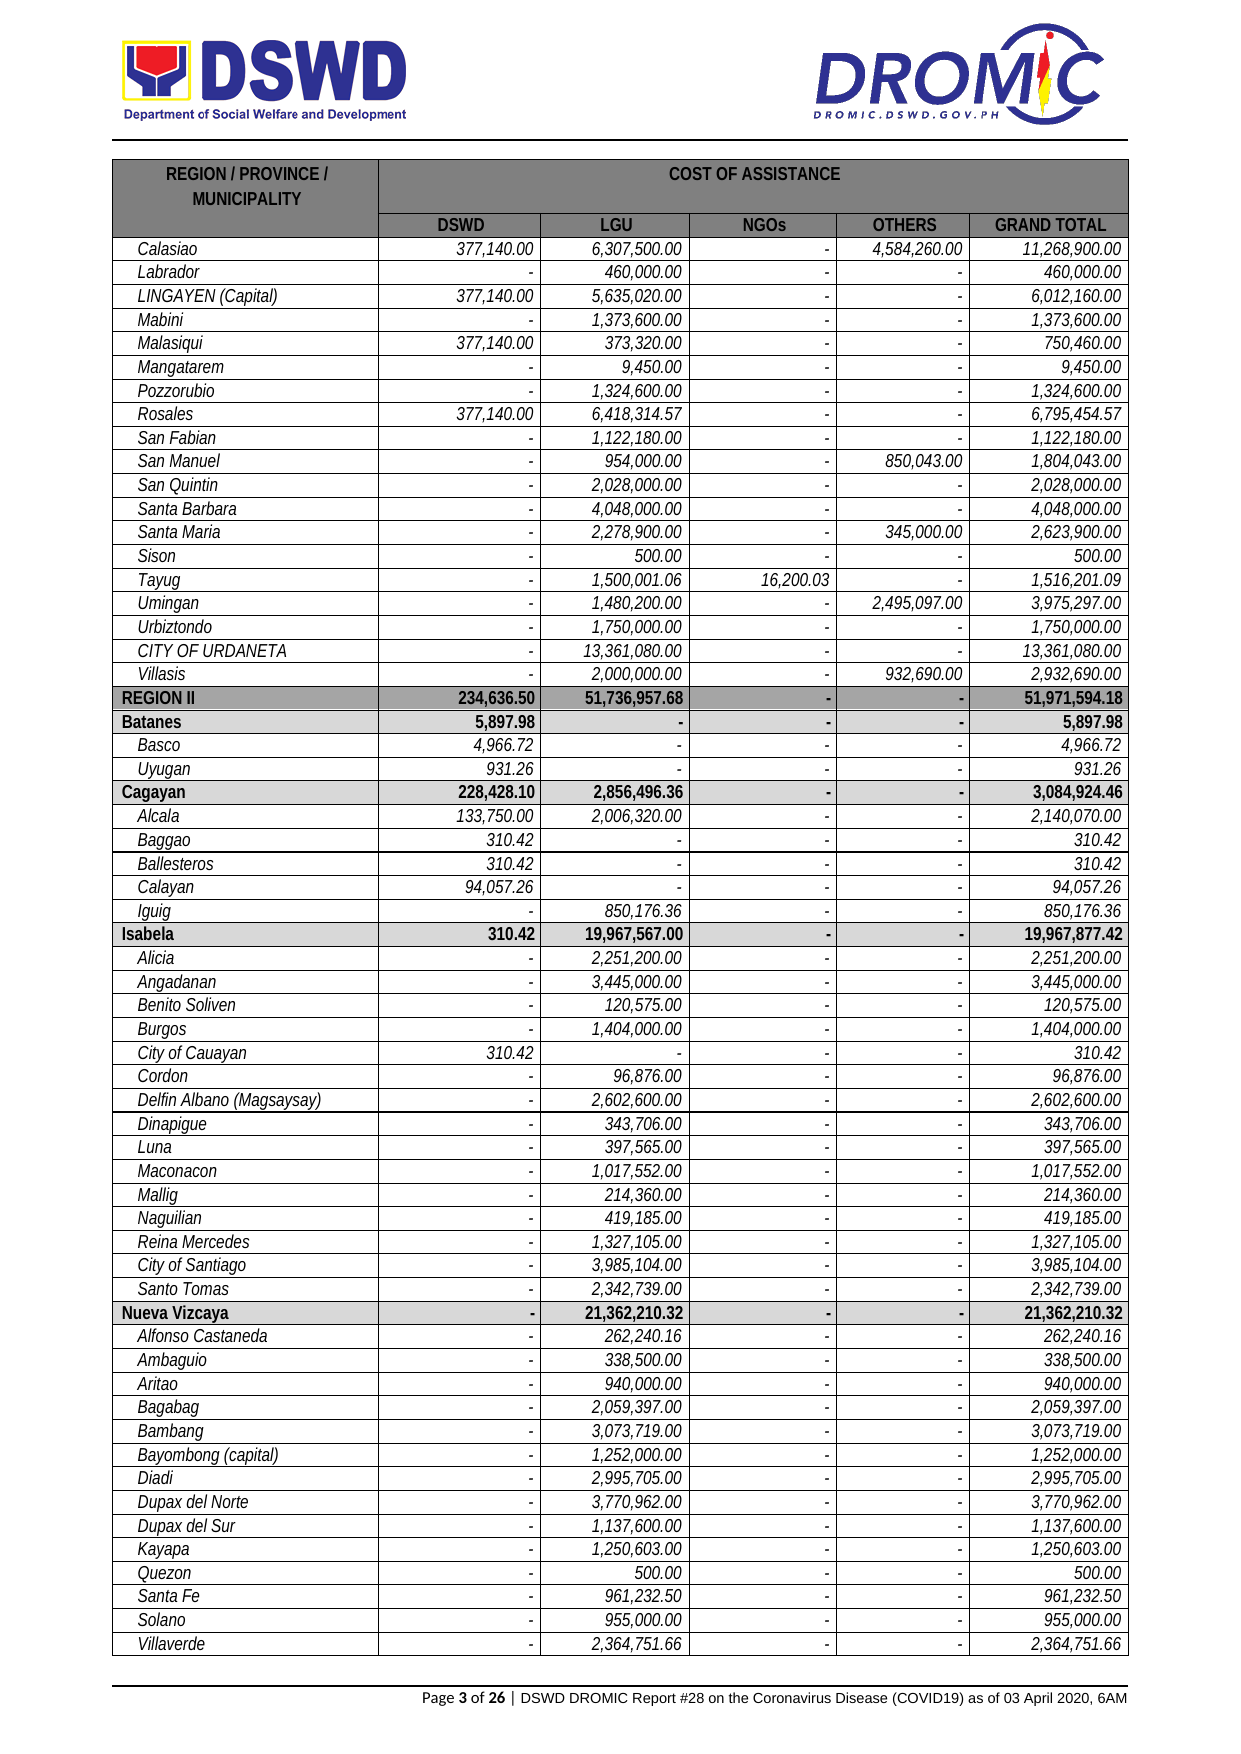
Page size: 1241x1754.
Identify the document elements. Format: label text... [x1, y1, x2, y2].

table_cell - [837, 1467, 969, 1490]
table_cell 932,690.00 [837, 663, 969, 686]
table_cell - [837, 427, 969, 449]
table_cell Sison [129, 545, 378, 568]
table_cell OTHERS [837, 214, 969, 237]
table_cell - [837, 1231, 969, 1253]
table_cell - [379, 663, 540, 686]
table_cell - [837, 853, 969, 875]
table_cell 94,057.26 [970, 876, 1128, 899]
table_cell 2,251,200.00 [970, 947, 1128, 969]
table_cell 397,565.00 [541, 1136, 689, 1159]
table_cell - [837, 758, 969, 780]
table_cell 850,043.00 [837, 450, 969, 473]
table_cell - [690, 261, 836, 284]
table_cell 460,000.00 [541, 261, 689, 284]
table_cell - [837, 403, 969, 426]
table_cell 955,000.00 [541, 1609, 689, 1632]
table_cell [113, 1089, 128, 1111]
table_cell - [837, 805, 969, 828]
table_cell 2,623,900.00 [970, 521, 1128, 544]
table_cell - [541, 758, 689, 780]
table_cell 2,342,739.00 [970, 1278, 1128, 1301]
table_cell [113, 380, 128, 402]
table_cell 4,048,000.00 [970, 498, 1128, 520]
table_cell 4,048,000.00 [541, 498, 689, 520]
table_cell 19,967,567.00 [541, 923, 689, 946]
table_cell [113, 1184, 128, 1206]
table_cell - [690, 332, 836, 355]
table_cell LGU [541, 214, 689, 237]
table_cell Ambaguio [129, 1349, 378, 1372]
table_cell 1,137,600.00 [541, 1515, 689, 1537]
table_cell 1,373,600.00 [970, 309, 1128, 331]
table_cell Alfonso Castaneda [129, 1325, 378, 1348]
table_cell 133,750.00 [379, 805, 540, 828]
table_cell - [690, 1278, 836, 1301]
table_cell [113, 1538, 128, 1561]
table_cell [113, 1018, 128, 1041]
table_cell - [690, 1609, 836, 1632]
table_cell 955,000.00 [970, 1609, 1128, 1632]
table_cell - [837, 1184, 969, 1206]
table_cell - [837, 1160, 969, 1182]
table_cell 5,635,020.00 [541, 285, 689, 307]
table_cell 2,932,690.00 [970, 663, 1128, 686]
table_cell - [379, 971, 540, 993]
table_cell 500.00 [970, 1562, 1128, 1584]
table_cell 1,327,105.00 [970, 1231, 1128, 1253]
table_cell - [379, 1467, 540, 1490]
table_cell - [379, 1585, 540, 1608]
table_cell [113, 1349, 128, 1372]
table_cell - [837, 1609, 969, 1632]
table_cell 2,028,000.00 [541, 474, 689, 497]
table_cell - [690, 356, 836, 378]
table_cell 2,995,705.00 [970, 1467, 1128, 1490]
table_cell - [379, 1018, 540, 1041]
table_cell 2,000,000.00 [541, 663, 689, 686]
table_cell 338,500.00 [541, 1349, 689, 1372]
table_cell - [690, 521, 836, 544]
table_cell [113, 1467, 128, 1490]
table_cell Benito Soliven [129, 994, 378, 1017]
table_cell 1,404,000.00 [970, 1018, 1128, 1041]
table_cell - [690, 1467, 836, 1490]
table_cell 373,320.00 [541, 332, 689, 355]
table_cell - [837, 971, 969, 993]
table_cell - [379, 1609, 540, 1632]
table_cell - [837, 876, 969, 899]
table_cell - [379, 450, 540, 473]
table_cell 2,140,070.00 [970, 805, 1128, 828]
table_cell [113, 1231, 128, 1253]
table_cell - [690, 1349, 836, 1372]
table_cell - [837, 1585, 969, 1608]
table_cell - [690, 1396, 836, 1419]
table_cell - [837, 1373, 969, 1395]
table_cell 3,985,104.00 [541, 1254, 689, 1277]
table_cell - [379, 521, 540, 544]
table_cell - [690, 994, 836, 1017]
table_cell GRAND TOTAL [970, 214, 1128, 237]
table_cell - [379, 569, 540, 591]
table_cell Dinapigue [129, 1113, 378, 1135]
table_cell 120,575.00 [541, 994, 689, 1017]
table_cell Tayug [129, 569, 378, 591]
table_cell - [837, 545, 969, 568]
table_cell 338,500.00 [970, 1349, 1128, 1372]
table_cell - [837, 1444, 969, 1466]
table_cell - [690, 1562, 836, 1584]
table_cell 3,445,000.00 [970, 971, 1128, 993]
table_cell - [379, 1065, 540, 1088]
table_cell - [379, 545, 540, 568]
table_cell [113, 1396, 128, 1419]
table_cell Quezon [129, 1562, 378, 1584]
table_cell - [379, 1373, 540, 1395]
table_cell 4,584,260.00 [837, 238, 969, 260]
table_cell - [379, 1278, 540, 1301]
table_cell - [837, 380, 969, 402]
table_cell - [690, 1136, 836, 1159]
table_cell Villaverde [129, 1633, 378, 1655]
table_cell - [690, 758, 836, 780]
table_cell 51,736,957.68 [541, 687, 689, 709]
table_cell CITY OF URDANETA [129, 640, 378, 662]
table_cell - [690, 1373, 836, 1395]
table_cell - [690, 592, 836, 615]
table_cell [113, 1065, 128, 1088]
table_cell [113, 805, 128, 828]
table_cell - [379, 261, 540, 284]
table_cell [113, 474, 128, 497]
table_cell 1,324,600.00 [970, 380, 1128, 402]
table_cell 11,268,900.00 [970, 238, 1128, 260]
table_cell 310.42 [379, 853, 540, 875]
table_cell 96,876.00 [541, 1065, 689, 1088]
table_cell Mabini [129, 309, 378, 331]
table_cell 1,516,201.09 [970, 569, 1128, 591]
table_cell Alcala [129, 805, 378, 828]
table_cell 1,250,603.00 [541, 1538, 689, 1561]
table_cell - [690, 947, 836, 969]
table_cell 19,967,877.42 [970, 923, 1128, 946]
table_cell [113, 332, 128, 355]
table_cell 5,897.98 [379, 711, 540, 733]
table_cell - [690, 1018, 836, 1041]
table_cell - [690, 1113, 836, 1135]
table_cell [113, 1585, 128, 1608]
table_cell - [837, 900, 969, 922]
table_cell - [690, 309, 836, 331]
table_cell - [379, 1184, 540, 1206]
table_cell 2,364,751.66 [541, 1633, 689, 1655]
table_cell [113, 853, 128, 875]
table_cell City of Cauayan [129, 1042, 378, 1064]
table_cell [113, 876, 128, 899]
table_cell 51,971,594.18 [970, 687, 1128, 709]
table_cell 234,636.50 [379, 687, 540, 709]
table_cell 3,073,719.00 [970, 1420, 1128, 1442]
table_cell 2,006,320.00 [541, 805, 689, 828]
table_cell 500.00 [541, 545, 689, 568]
picture [781, 23, 1133, 125]
table_cell Dupax del Norte [129, 1491, 378, 1513]
table_cell - [690, 734, 836, 757]
table_cell - [379, 309, 540, 331]
table_cell 1,137,600.00 [970, 1515, 1128, 1537]
table_cell - [690, 1065, 836, 1088]
table_cell 96,876.00 [970, 1065, 1128, 1088]
table_cell Cagayan [113, 781, 378, 804]
table_cell - [837, 947, 969, 969]
table_cell 6,012,160.00 [970, 285, 1128, 307]
table_cell 6,795,454.57 [970, 403, 1128, 426]
table_cell Aritao [129, 1373, 378, 1395]
table_cell 9,450.00 [541, 356, 689, 378]
table_cell [113, 261, 128, 284]
table_cell - [837, 734, 969, 757]
table_cell 262,240.16 [970, 1325, 1128, 1348]
table_cell - [541, 1042, 689, 1064]
table_cell 931.26 [970, 758, 1128, 780]
table_cell Mallig [129, 1184, 378, 1206]
table_cell Santa Maria [129, 521, 378, 544]
table_cell - [690, 545, 836, 568]
table_cell 2,278,900.00 [541, 521, 689, 544]
table_cell - [837, 1136, 969, 1159]
table_cell - [837, 1420, 969, 1442]
table_cell 214,360.00 [970, 1184, 1128, 1206]
table_cell 343,706.00 [970, 1113, 1128, 1135]
table_cell 2,028,000.00 [970, 474, 1128, 497]
table_cell DSWD [379, 214, 540, 237]
table_cell - [837, 1113, 969, 1135]
table_cell Burgos [129, 1018, 378, 1041]
table_cell - [837, 1089, 969, 1111]
table_cell [113, 238, 128, 260]
table_cell [113, 1278, 128, 1301]
table_cell - [690, 1302, 836, 1324]
table_cell Labrador [129, 261, 378, 284]
table_cell - [837, 1278, 969, 1301]
table_cell 13,361,080.00 [970, 640, 1128, 662]
table_cell - [837, 1633, 969, 1655]
table_cell - [690, 1491, 836, 1513]
table_cell San Quintin [129, 474, 378, 497]
table_cell 310.42 [379, 829, 540, 851]
table_cell Santa Barbara [129, 498, 378, 520]
table_cell - [541, 734, 689, 757]
table_cell [113, 1633, 128, 1655]
table_cell 961,232.50 [541, 1585, 689, 1608]
table_cell 954,000.00 [541, 450, 689, 473]
table_cell 2,364,751.66 [970, 1633, 1128, 1655]
table_cell - [379, 380, 540, 402]
table_cell Villasis [129, 663, 378, 686]
table_cell [113, 758, 128, 780]
table_cell - [379, 1325, 540, 1348]
table_cell Nueva Vizcaya [113, 1302, 378, 1324]
table_cell - [690, 971, 836, 993]
table_cell 1,122,180.00 [541, 427, 689, 449]
table_cell - [837, 474, 969, 497]
table_cell - [690, 1585, 836, 1608]
table_cell 2,602,600.00 [970, 1089, 1128, 1111]
table_cell 4,966.72 [379, 734, 540, 757]
table_cell [113, 1491, 128, 1513]
table_cell - [379, 498, 540, 520]
table_cell 9,450.00 [970, 356, 1128, 378]
table_cell 500.00 [970, 545, 1128, 568]
table_cell 1,324,600.00 [541, 380, 689, 402]
table_cell 1,373,600.00 [541, 309, 689, 331]
table_cell - [379, 1207, 540, 1230]
table_cell Mangatarem [129, 356, 378, 378]
table_cell NGOs [690, 214, 836, 237]
table_cell - [379, 1136, 540, 1159]
table_cell - [690, 853, 836, 875]
table_cell - [837, 640, 969, 662]
table_cell 397,565.00 [970, 1136, 1128, 1159]
table_cell [113, 1042, 128, 1064]
table_cell 2,856,496.36 [541, 781, 689, 804]
table_cell - [379, 947, 540, 969]
table_cell - [690, 427, 836, 449]
table_cell [113, 1515, 128, 1537]
table_cell - [690, 403, 836, 426]
table_cell 931.26 [379, 758, 540, 780]
table_cell - [837, 994, 969, 1017]
table_cell - [690, 1444, 836, 1466]
table_cell - [690, 829, 836, 851]
table_cell 850,176.36 [541, 900, 689, 922]
table_cell - [837, 616, 969, 638]
table_cell - [837, 923, 969, 946]
table_cell Alicia [129, 947, 378, 969]
table_cell [113, 734, 128, 757]
table_cell Dupax del Sur [129, 1515, 378, 1537]
table_cell - [541, 853, 689, 875]
table_cell 2,059,397.00 [541, 1396, 689, 1419]
table_cell - [379, 1420, 540, 1442]
table_cell 310.42 [970, 853, 1128, 875]
table_cell 377,140.00 [379, 332, 540, 355]
table_cell REGION II [113, 687, 378, 709]
table_cell [113, 569, 128, 591]
table_cell - [837, 1515, 969, 1537]
table_cell Cordon [129, 1065, 378, 1088]
table_cell Iguig [129, 900, 378, 922]
table_cell 419,185.00 [970, 1207, 1128, 1230]
table_cell - [837, 356, 969, 378]
table_cell - [379, 1444, 540, 1466]
table_cell 2,059,397.00 [970, 1396, 1128, 1419]
table_cell - [837, 569, 969, 591]
table_cell [113, 1609, 128, 1632]
table_cell - [690, 474, 836, 497]
table_cell [113, 356, 128, 378]
table_cell - [837, 1562, 969, 1584]
table_cell [113, 1136, 128, 1159]
table_cell Solano [129, 1609, 378, 1632]
table_cell 228,428.10 [379, 781, 540, 804]
table_cell - [690, 781, 836, 804]
table_cell - [837, 1207, 969, 1230]
table_cell - [379, 1089, 540, 1111]
table_cell - [379, 1231, 540, 1253]
table_cell 2,342,739.00 [541, 1278, 689, 1301]
table_cell - [379, 1562, 540, 1584]
table_cell 500.00 [541, 1562, 689, 1584]
table_cell Isabela [113, 923, 378, 946]
table_cell - [690, 380, 836, 402]
table_cell [113, 971, 128, 993]
table_cell 1,750,000.00 [541, 616, 689, 638]
table_cell - [379, 1113, 540, 1135]
table_cell - [541, 711, 689, 733]
table_cell - [379, 474, 540, 497]
table_cell Baggao [129, 829, 378, 851]
table_cell Santo Tomas [129, 1278, 378, 1301]
table_cell - [379, 1160, 540, 1182]
table_cell - [837, 1302, 969, 1324]
table_cell 750,460.00 [970, 332, 1128, 355]
table_cell 377,140.00 [379, 403, 540, 426]
table_cell - [379, 1633, 540, 1655]
table_cell Basco [129, 734, 378, 757]
table_cell - [837, 1538, 969, 1561]
table_cell - [837, 1325, 969, 1348]
table_cell - [379, 640, 540, 662]
table_cell 120,575.00 [970, 994, 1128, 1017]
table_cell - [837, 1018, 969, 1041]
table_cell 377,140.00 [379, 285, 540, 307]
table_cell 310.42 [970, 1042, 1128, 1064]
table_cell - [690, 876, 836, 899]
table_cell [113, 498, 128, 520]
table_cell [113, 1444, 128, 1466]
table_cell - [837, 1349, 969, 1372]
table_cell Calayan [129, 876, 378, 899]
table_cell - [837, 285, 969, 307]
table_cell - [690, 1325, 836, 1348]
table_cell - [690, 1160, 836, 1182]
table_cell LINGAYEN (Capital) [129, 285, 378, 307]
table_cell Delfin Albano (Magsaysay) [129, 1089, 378, 1111]
table_cell - [690, 1089, 836, 1111]
table_cell 1,250,603.00 [970, 1538, 1128, 1561]
table_cell - [690, 238, 836, 260]
table_cell - [837, 1396, 969, 1419]
table_cell - [541, 829, 689, 851]
table_cell - [379, 1538, 540, 1561]
table_cell - [690, 450, 836, 473]
table_cell 3,985,104.00 [970, 1254, 1128, 1277]
table_cell - [379, 1396, 540, 1419]
table_cell - [379, 1302, 540, 1324]
table_cell - [837, 261, 969, 284]
table_cell 3,770,962.00 [541, 1491, 689, 1513]
table_cell 1,252,000.00 [541, 1444, 689, 1466]
table_cell 4,966.72 [970, 734, 1128, 757]
table_cell - [379, 592, 540, 615]
table_cell Batanes [113, 711, 378, 733]
table_cell [113, 427, 128, 449]
table_cell [113, 450, 128, 473]
table_cell 310.42 [970, 829, 1128, 851]
table_cell 13,361,080.00 [541, 640, 689, 662]
table_cell 16,200.03 [690, 569, 836, 591]
table_cell 850,176.36 [970, 900, 1128, 922]
table_cell [113, 1325, 128, 1348]
table_cell 21,362,210.32 [541, 1302, 689, 1324]
table_cell Luna [129, 1136, 378, 1159]
table_cell - [690, 687, 836, 709]
table_cell 1,017,552.00 [970, 1160, 1128, 1182]
table_cell 3,445,000.00 [541, 971, 689, 993]
table_cell - [379, 900, 540, 922]
table_cell - [541, 876, 689, 899]
table_cell - [690, 1633, 836, 1655]
table_cell 262,240.16 [541, 1325, 689, 1348]
table_cell Kayapa [129, 1538, 378, 1561]
table_cell Calasiao [129, 238, 378, 260]
table_cell [113, 616, 128, 638]
table_cell Rosales [129, 403, 378, 426]
table_cell [113, 1562, 128, 1584]
table_cell 2,995,705.00 [541, 1467, 689, 1490]
table_cell - [379, 994, 540, 1017]
table_cell 1,804,043.00 [970, 450, 1128, 473]
table_cell - [837, 711, 969, 733]
table_cell Ballesteros [129, 853, 378, 875]
table_cell - [690, 498, 836, 520]
table_cell 6,307,500.00 [541, 238, 689, 260]
table_header COST OF ASSISTANCE [379, 160, 1128, 213]
table_cell 940,000.00 [970, 1373, 1128, 1395]
table_cell 377,140.00 [379, 238, 540, 260]
table_cell 1,404,000.00 [541, 1018, 689, 1041]
table_cell 310.42 [379, 1042, 540, 1064]
table_cell 1,500,001.06 [541, 569, 689, 591]
table_cell City of Santiago [129, 1254, 378, 1277]
table_cell Uyugan [129, 758, 378, 780]
table_cell 310.42 [379, 923, 540, 946]
table_cell 460,000.00 [970, 261, 1128, 284]
table_cell 2,602,600.00 [541, 1089, 689, 1111]
picture [112, 37, 417, 125]
table_cell [113, 521, 128, 544]
table_cell Bayombong (capital) [129, 1444, 378, 1466]
table_cell - [837, 829, 969, 851]
table_cell Maconacon [129, 1160, 378, 1182]
table_cell [113, 1113, 128, 1135]
table_cell 3,073,719.00 [541, 1420, 689, 1442]
table_cell 214,360.00 [541, 1184, 689, 1206]
table_cell Santa Fe [129, 1585, 378, 1608]
table_cell - [379, 1515, 540, 1537]
table_cell 3,975,297.00 [970, 592, 1128, 615]
table_cell 1,750,000.00 [970, 616, 1128, 638]
table_cell - [837, 1254, 969, 1277]
table_cell Angadanan [129, 971, 378, 993]
table_cell - [837, 498, 969, 520]
table_cell - [379, 1491, 540, 1513]
table_cell - [690, 1207, 836, 1230]
table_cell 961,232.50 [970, 1585, 1128, 1608]
table_cell [113, 403, 128, 426]
table_cell Umingan [129, 592, 378, 615]
table_cell - [690, 1254, 836, 1277]
table_cell 345,000.00 [837, 521, 969, 544]
table_cell Bambang [129, 1420, 378, 1442]
table_cell San Fabian [129, 427, 378, 449]
table_cell 1,480,200.00 [541, 592, 689, 615]
table_cell - [379, 1349, 540, 1372]
table_cell - [690, 1042, 836, 1064]
table_cell - [690, 663, 836, 686]
table_cell 3,084,924.46 [970, 781, 1128, 804]
table_cell Pozzorubio [129, 380, 378, 402]
table_cell 343,706.00 [541, 1113, 689, 1135]
table_cell San Manuel [129, 450, 378, 473]
table_cell - [690, 923, 836, 946]
table_cell Diadi [129, 1467, 378, 1490]
table_cell - [690, 900, 836, 922]
table_header REGION / PROVINCE / MUNICIPALITY [113, 160, 378, 237]
table_cell - [379, 427, 540, 449]
table_cell - [379, 356, 540, 378]
table_cell - [690, 1538, 836, 1561]
table_cell Naguilian [129, 1207, 378, 1230]
table_cell - [690, 1515, 836, 1537]
table_cell [113, 663, 128, 686]
table_cell [113, 545, 128, 568]
table_cell - [690, 1420, 836, 1442]
table_cell [113, 1207, 128, 1230]
table_cell [113, 309, 128, 331]
table_cell Reina Mercedes [129, 1231, 378, 1253]
table_cell 2,251,200.00 [541, 947, 689, 969]
table_cell [113, 640, 128, 662]
table_cell - [379, 1254, 540, 1277]
table_cell 6,418,314.57 [541, 403, 689, 426]
table_cell Urbiztondo [129, 616, 378, 638]
table_cell 419,185.00 [541, 1207, 689, 1230]
table_cell Malasiqui [129, 332, 378, 355]
table_cell [113, 1420, 128, 1442]
table_cell [113, 592, 128, 615]
table_cell 2,495,097.00 [837, 592, 969, 615]
table_cell - [837, 309, 969, 331]
table_cell 1,252,000.00 [970, 1444, 1128, 1466]
table_cell 1,017,552.00 [541, 1160, 689, 1182]
table_cell - [837, 1491, 969, 1513]
table_cell Bagabag [129, 1396, 378, 1419]
table_cell 940,000.00 [541, 1373, 689, 1395]
table_cell - [837, 687, 969, 709]
table_cell [113, 829, 128, 851]
table_cell - [837, 1042, 969, 1064]
table_cell 5,897.98 [970, 711, 1128, 733]
table_cell - [837, 781, 969, 804]
table_cell 1,122,180.00 [970, 427, 1128, 449]
table_cell 21,362,210.32 [970, 1302, 1128, 1324]
table_cell 94,057.26 [379, 876, 540, 899]
table_cell - [690, 1184, 836, 1206]
table_cell [113, 1254, 128, 1277]
table_cell - [690, 640, 836, 662]
table_cell 1,327,105.00 [541, 1231, 689, 1253]
table_cell - [690, 1231, 836, 1253]
table_cell - [837, 1065, 969, 1088]
table_cell - [837, 332, 969, 355]
table_cell [113, 947, 128, 969]
table_cell 3,770,962.00 [970, 1491, 1128, 1513]
table_cell [113, 994, 128, 1017]
table_cell - [379, 616, 540, 638]
table_cell [113, 285, 128, 307]
table_cell [113, 900, 128, 922]
table_cell - [690, 616, 836, 638]
table_cell - [690, 711, 836, 733]
table_cell [113, 1373, 128, 1395]
table_cell [113, 1160, 128, 1182]
table_cell - [690, 805, 836, 828]
table_cell - [690, 285, 836, 307]
